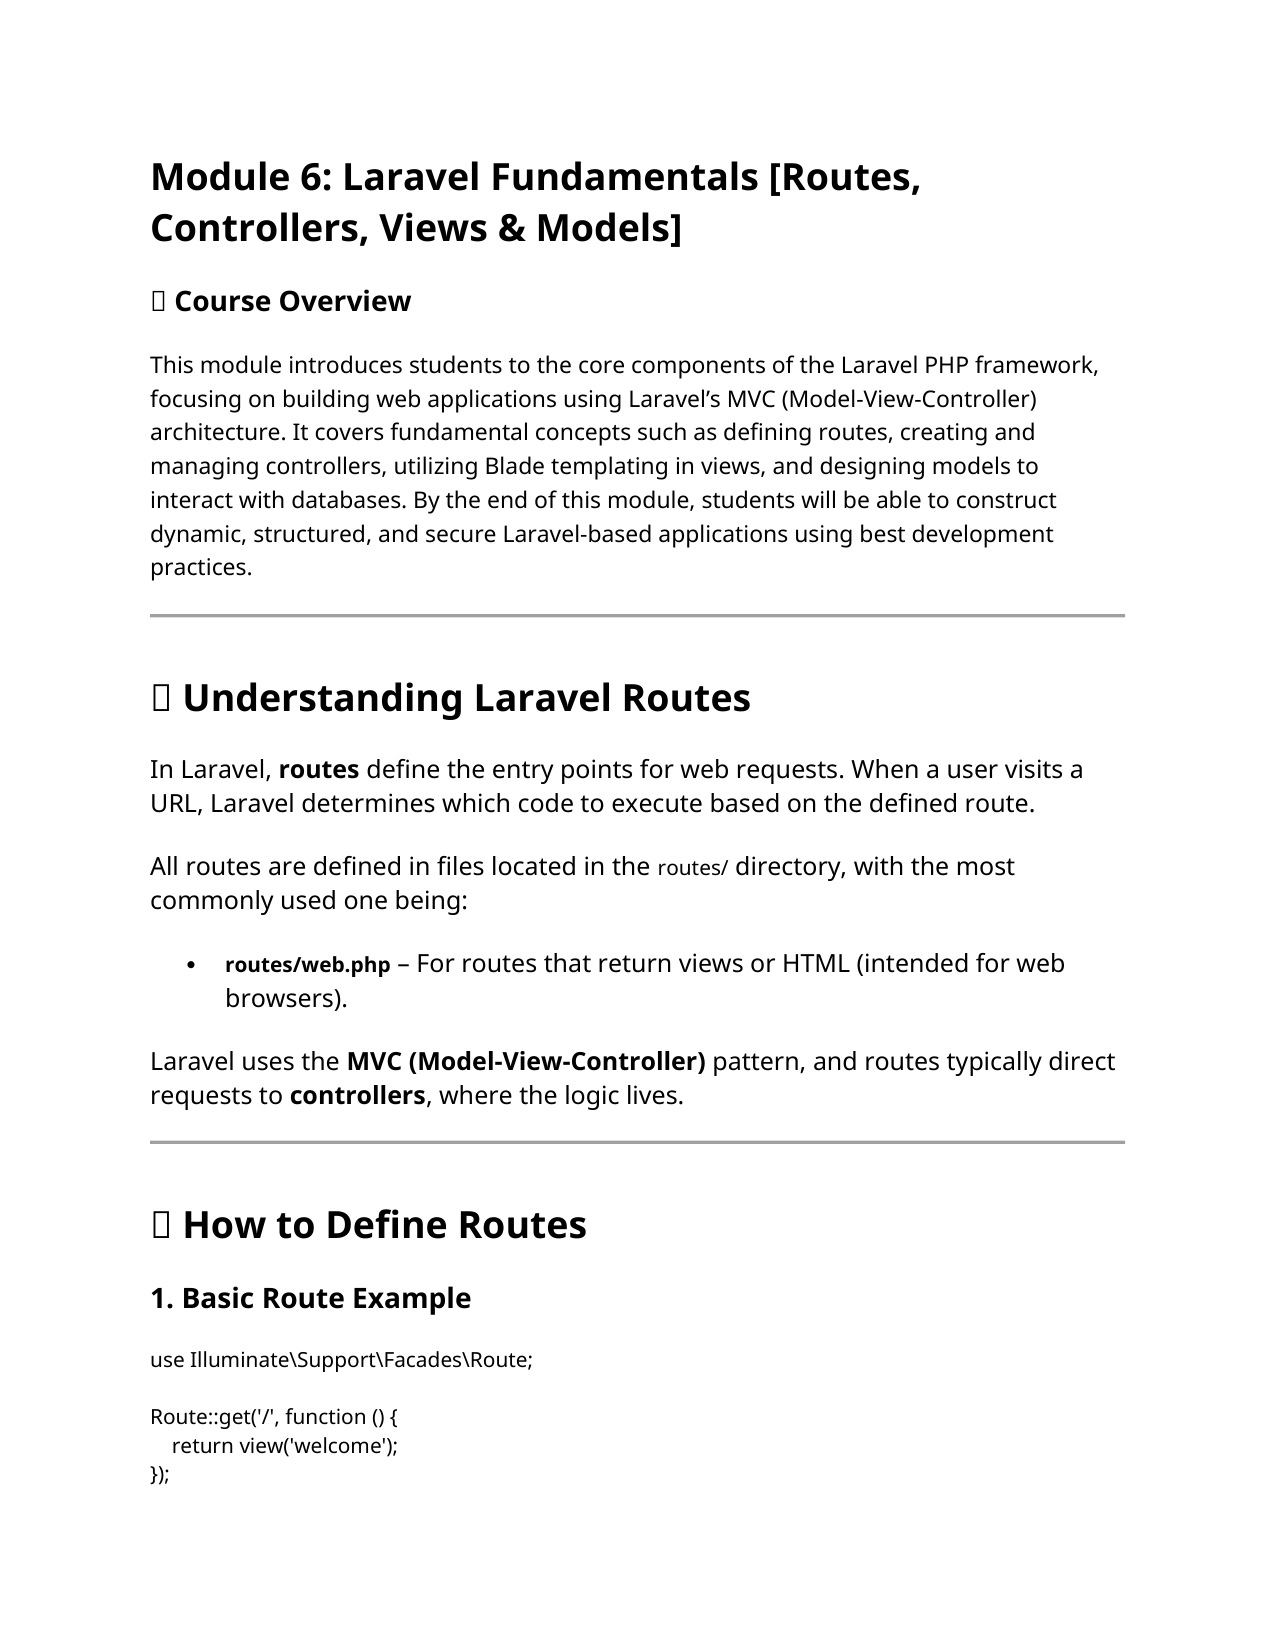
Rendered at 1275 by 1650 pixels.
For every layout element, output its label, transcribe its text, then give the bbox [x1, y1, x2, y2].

text Route::get('/', function () { [150, 1402, 1125, 1431]
text 1. Basic Route Example [150, 1278, 1125, 1316]
text 🔀 Understanding Laravel Routes [150, 671, 1125, 722]
text Laravel uses the MVC (Model-View-Controller) pattern, and routes typically direct requests to controllers, where the logic lives. [150, 1043, 1125, 1112]
text ✅ How to Define Routes [150, 1198, 1125, 1249]
text This module introduces students to the core components of the Laravel PHP framework, focusing on building web applications using Laravel’s MVC (Model-View-Controller) architecture. It covers fundamental concepts such as defining routes, creating and managing controllers, utilizing Blade templating in views, and designing models to interact with databases. By the end of this module, students will be able to construct dynamic, structured, and secure Laravel-based applications using best development practices. [150, 349, 1125, 582]
text }); [150, 1459, 1125, 1488]
subtitle Module 6: Laravel Fundamentals [Routes, Controllers, Views & Models] [150, 150, 1125, 252]
text In Laravel, routes define the entry points for web requests. When a user visits a URL, Laravel determines which code to execute based on the defined route. [150, 752, 1125, 820]
text return view('welcome'); [150, 1431, 1125, 1459]
text use Illuminate\Support\Facades\Route; [150, 1346, 1125, 1374]
subtitle 📌 Course Overview [150, 281, 1125, 319]
list routes/web.php – For routes that return views or HTML (intended for web browsers). [187, 946, 1125, 1014]
text All routes are defined in files located in the routes/ directory, with the most commonly used one being: [150, 849, 1125, 917]
